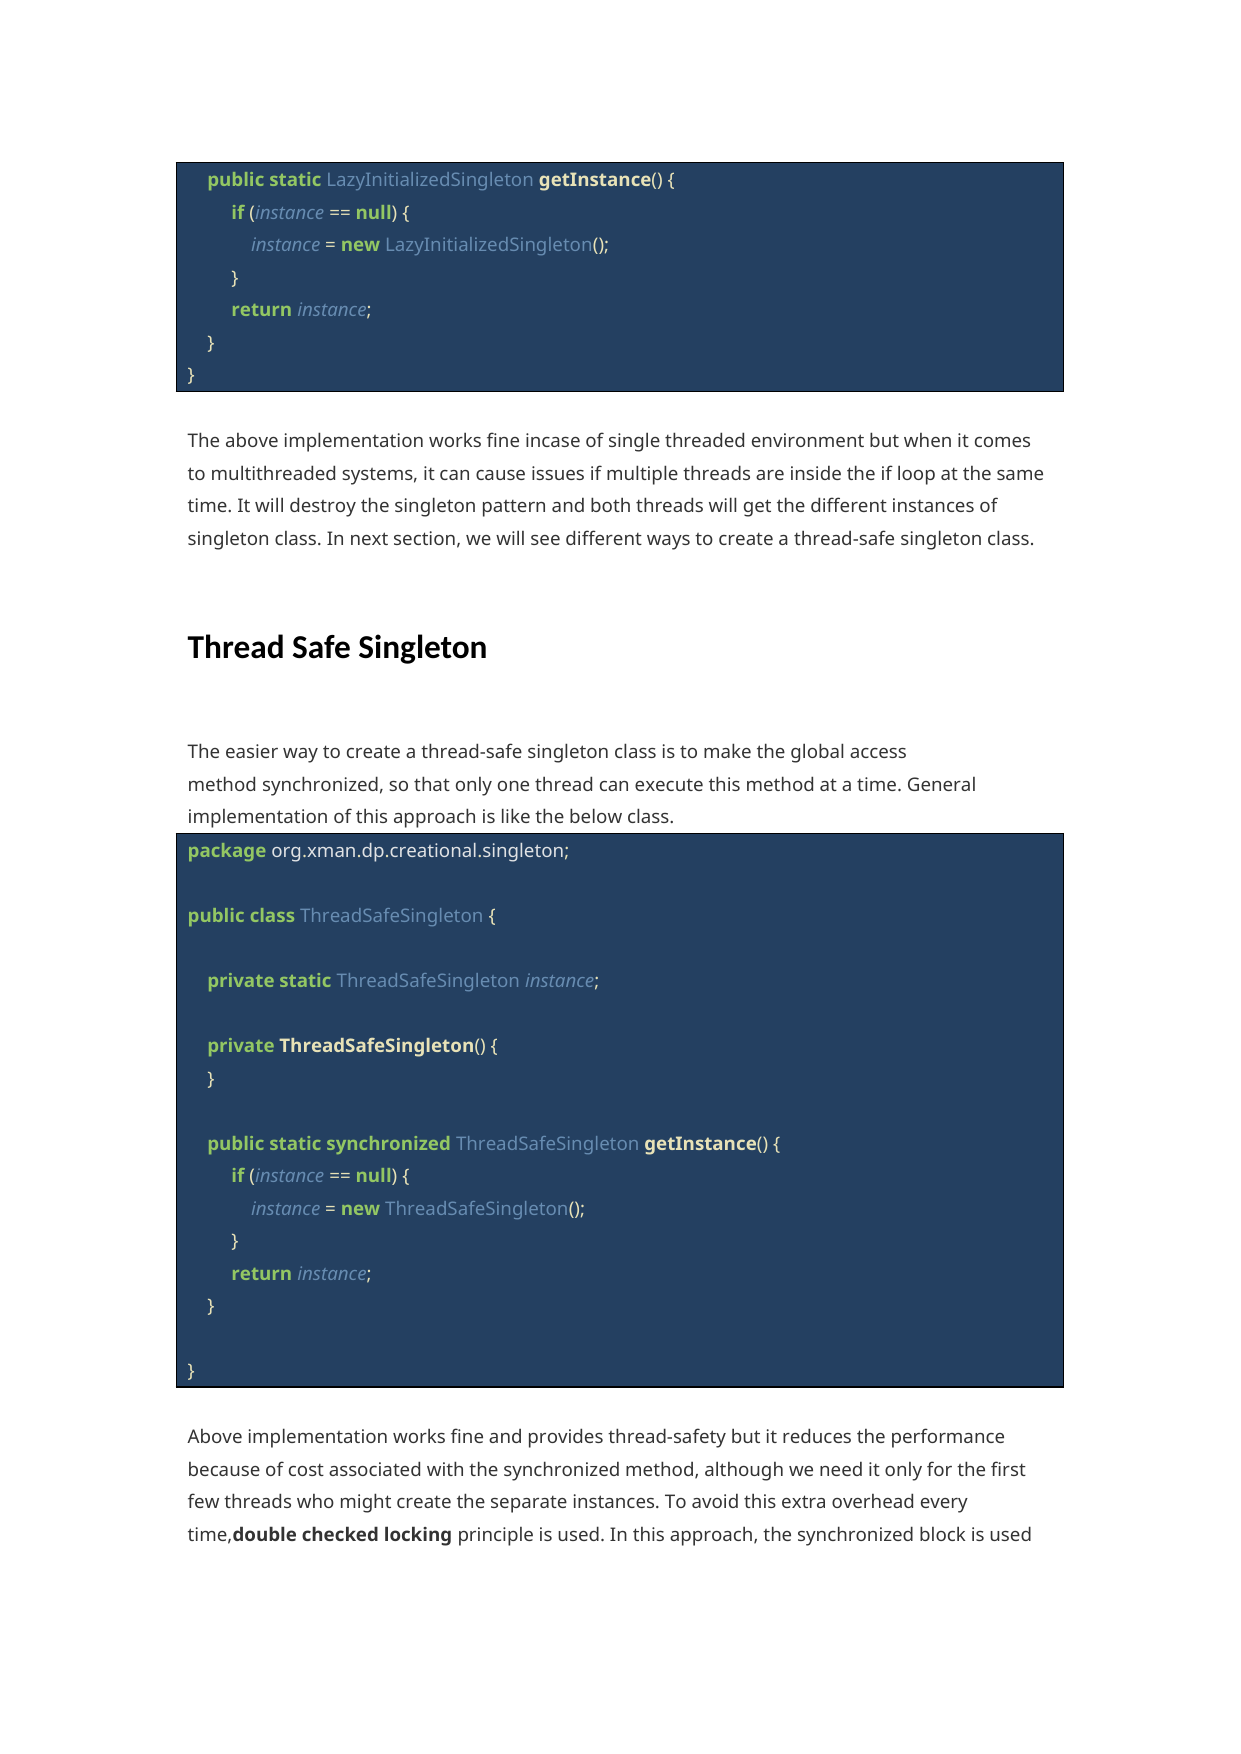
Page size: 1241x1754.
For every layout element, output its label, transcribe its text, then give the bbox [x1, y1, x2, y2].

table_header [177, 163, 1063, 391]
text The above implementation works fine incase of single threaded environment but when it comes to multithreaded systems, it can cause issues if multiple threads are inside the if loop at the same time. It will destroy the singleton pattern and both threads will get the different instances of singleton class. In next section, we will see different ways to create a thread-safe singleton class. [187, 424, 1053, 554]
table_header package org.xman.dp.creational.singleton; public class ThreadSafeSingleton { private static ThreadSafeSingleton instance; private ThreadSafeSingleton() { } public static synchronized ThreadSafeSingleton getInstance() { if (instance == null) { instance = new ThreadSafeSingleton(); } return instance; } } [177, 834, 1063, 1386]
text The easier way to create a thread-safe singleton class is to make the global access method synchronized, so that only one thread can execute this method at a time. General implementation of this approach is like the below class. [187, 735, 1053, 833]
subtitle Thread Safe Singleton [187, 614, 1053, 679]
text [187, 1420, 1053, 1550]
